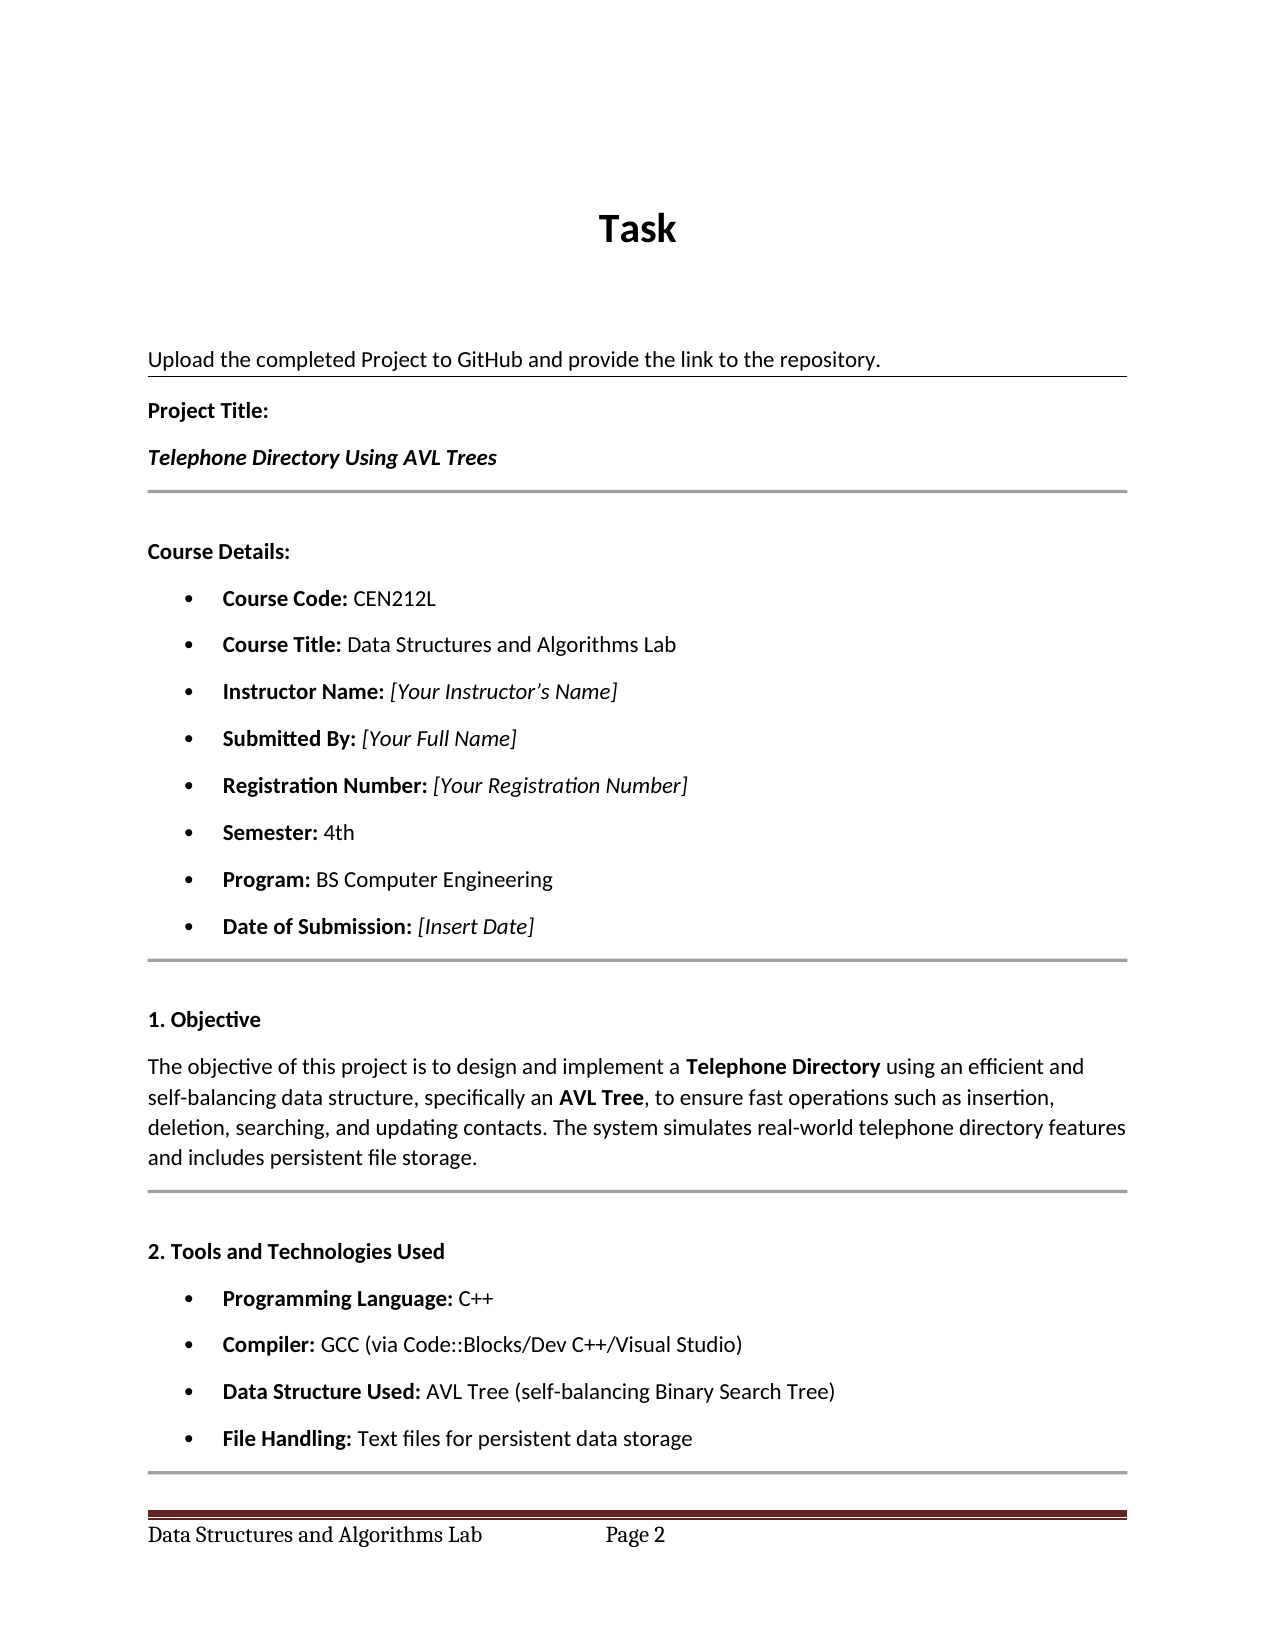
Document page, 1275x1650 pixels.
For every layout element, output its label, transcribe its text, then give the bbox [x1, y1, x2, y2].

list Registration Number: [Your Registration Number] [185, 771, 1127, 799]
text Upload the completed Project to GitHub and provide the link to the repository. [148, 346, 1127, 376]
list Programming Language: C++ [185, 1284, 1127, 1312]
text 2. Tools and Technologies Used [148, 1237, 1127, 1265]
list Course Title: Data Structures and Algorithms Lab [185, 631, 1127, 658]
list Semester: 4th [185, 818, 1127, 846]
text Course Details: [148, 537, 1127, 565]
text Task [148, 148, 1127, 253]
list Compiler: GCC (via Code::Blocks/Dev C++/Visual Studio) [185, 1331, 1127, 1358]
list Program: BS Computer Engineering [185, 865, 1127, 893]
list Instructor Name: [Your Instructor’s Name] [185, 677, 1127, 705]
text 1. Objective [148, 1006, 1127, 1033]
text Project Title: [148, 396, 1127, 424]
list Course Code: CEN212L [185, 584, 1127, 612]
text Telephone Directory Using AVL Trees [148, 443, 1127, 471]
list Date of Submission: [Insert Date] [185, 912, 1127, 940]
list Data Structure Used: AVL Tree (self-balancing Binary Search Tree) [185, 1377, 1127, 1405]
list Submitted By: [Your Full Name] [185, 724, 1127, 752]
text The objective of this project is to design and implement a Telephone Directory using an efficient and self-balancing data structure, specifically an AVL Tree, to ensure fast operations such as insertion, deletion, searching, and updating contacts. The system simulates real-world telephone directory features and includes persistent file storage. [148, 1052, 1127, 1171]
list File Handling: Text files for persistent data storage [185, 1424, 1127, 1452]
